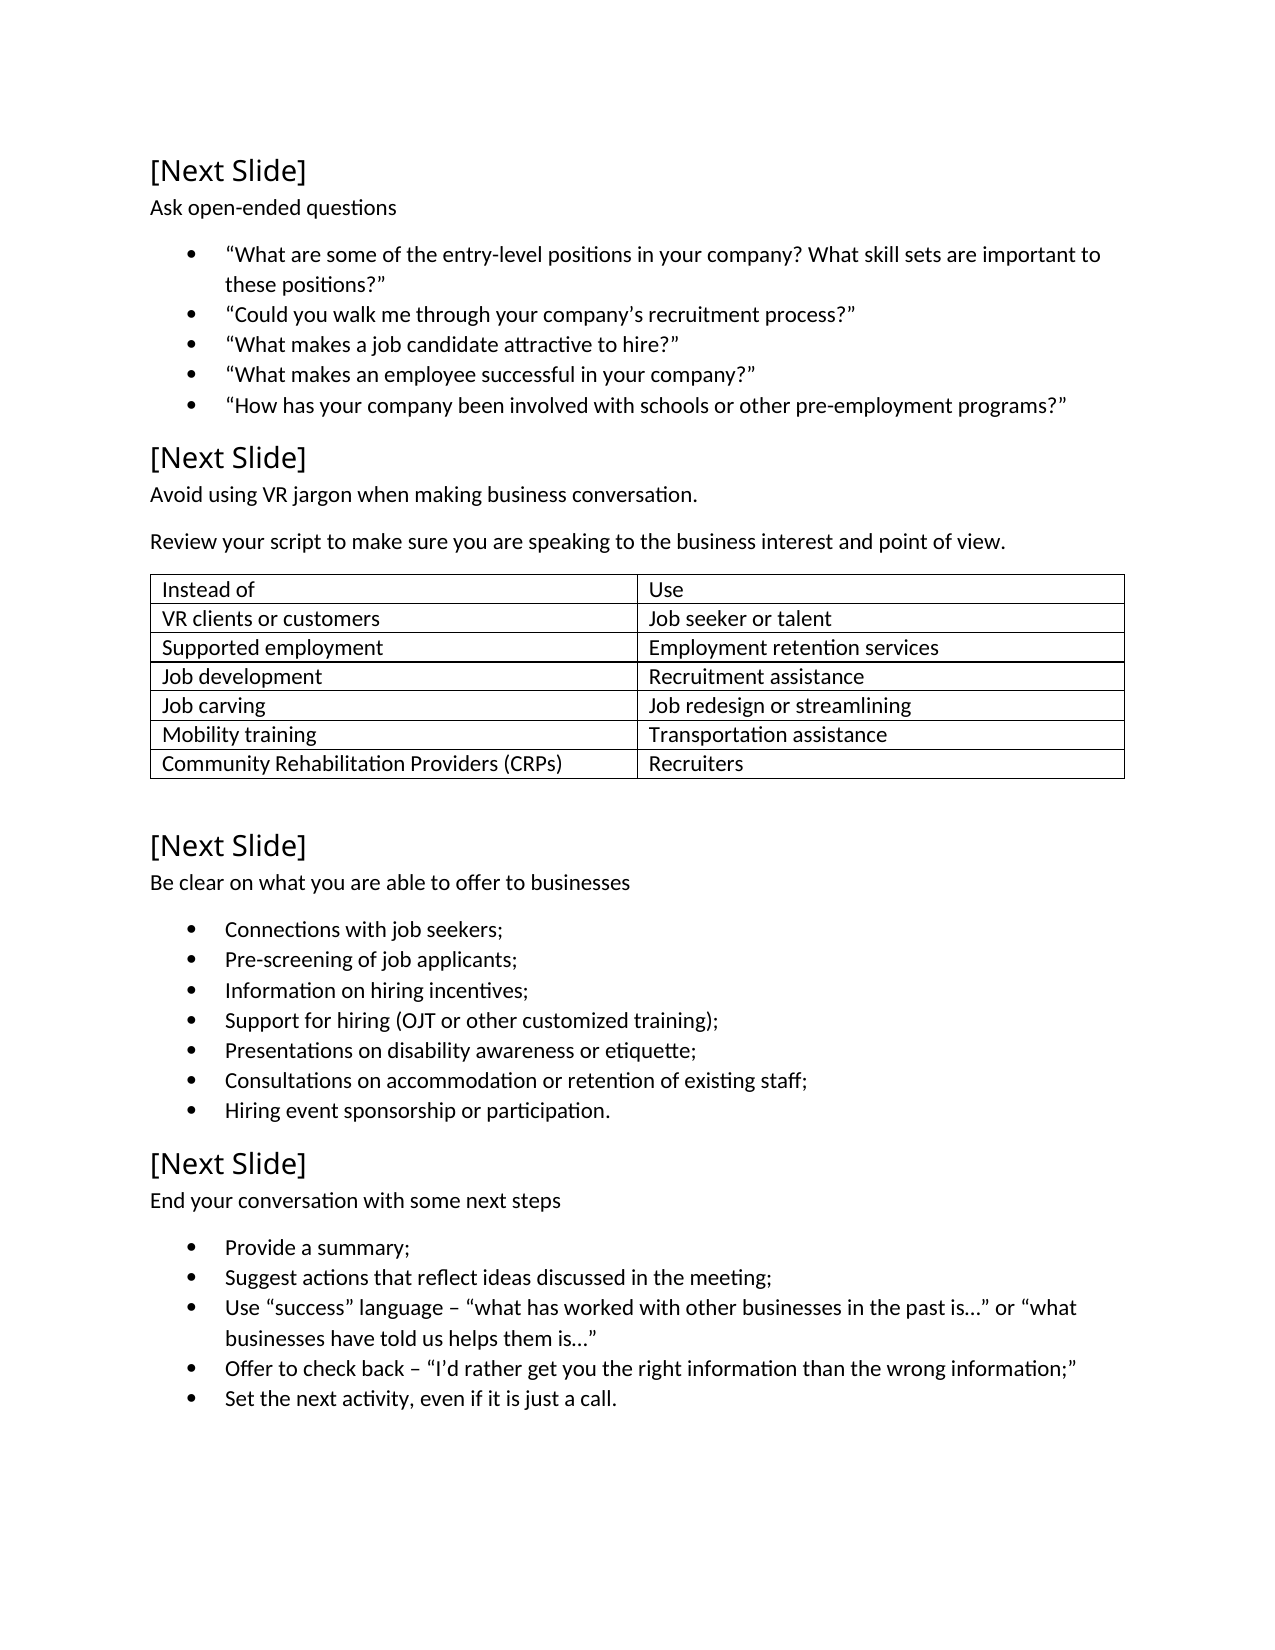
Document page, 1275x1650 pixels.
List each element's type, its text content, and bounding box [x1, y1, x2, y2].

table_cell Transportation assistance [638, 721, 1124, 748]
subtitle [Next Slide] [150, 150, 1125, 190]
text Avoid using VR jargon when making business conversation. [150, 480, 1125, 508]
list Set the next activity, even if it is just a call. [187, 1384, 1125, 1412]
table_header Use [638, 575, 1124, 603]
list Provide a summary; [187, 1233, 1125, 1261]
subtitle [Next Slide] [150, 1143, 1125, 1183]
list “How has your company been involved with schools or other pre-employment programs?” [187, 391, 1125, 419]
table_cell Job carving [151, 691, 637, 719]
text Ask open-ended questions [150, 193, 1125, 221]
table_cell Job seeker or talent [638, 604, 1124, 632]
list Support for hiring (OJT or other customized training); [187, 1006, 1125, 1034]
table_cell VR clients or customers [151, 604, 637, 632]
list Suggest actions that reflect ideas discussed in the meeting; [187, 1263, 1125, 1291]
table_cell Recruiters [638, 750, 1124, 778]
table_cell Employment retention services [638, 633, 1124, 661]
list Pre-screening of job applicants; [187, 946, 1125, 973]
subtitle [Next Slide] [150, 783, 1125, 865]
list Hiring event sponsorship or participation. [187, 1097, 1125, 1124]
table_cell Community Rehabilitation Providers (CRPs) [151, 750, 637, 778]
text End your conversation with some next steps [150, 1186, 1125, 1214]
table_cell Recruitment assistance [638, 663, 1124, 690]
text Review your script to make sure you are speaking to the business interest and point of view. [150, 527, 1125, 555]
table_cell Supported employment [151, 633, 637, 661]
list Information on hiring incentives; [187, 976, 1125, 1004]
list Presentations on disability awareness or etiquette; [187, 1036, 1125, 1064]
list “Could you walk me through your company’s recruitment process?” [187, 300, 1125, 328]
list Consultations on accommodation or retention of existing staff; [187, 1066, 1125, 1094]
list Connections with job seekers; [187, 915, 1125, 943]
list “What makes a job candidate attractive to hire?” [187, 330, 1125, 358]
table_header Instead of [151, 575, 637, 603]
list “What are some of the entry-level positions in your company? What skill sets are important to these positions?” [187, 240, 1125, 298]
table_cell Job development [151, 663, 637, 690]
table_cell Mobility training [151, 721, 637, 748]
text Be clear on what you are able to offer to businesses [150, 868, 1125, 896]
list “What makes an employee successful in your company?” [187, 361, 1125, 388]
table_cell Job redesign or streamlining [638, 691, 1124, 719]
list Use “success” language – “what has worked with other businesses in the past is…” or “what businesses have told us helps them is…” [187, 1293, 1125, 1352]
list Offer to check back – “I’d rather get you the right information than the wrong information;” [187, 1354, 1125, 1382]
subtitle [Next Slide] [150, 438, 1125, 477]
